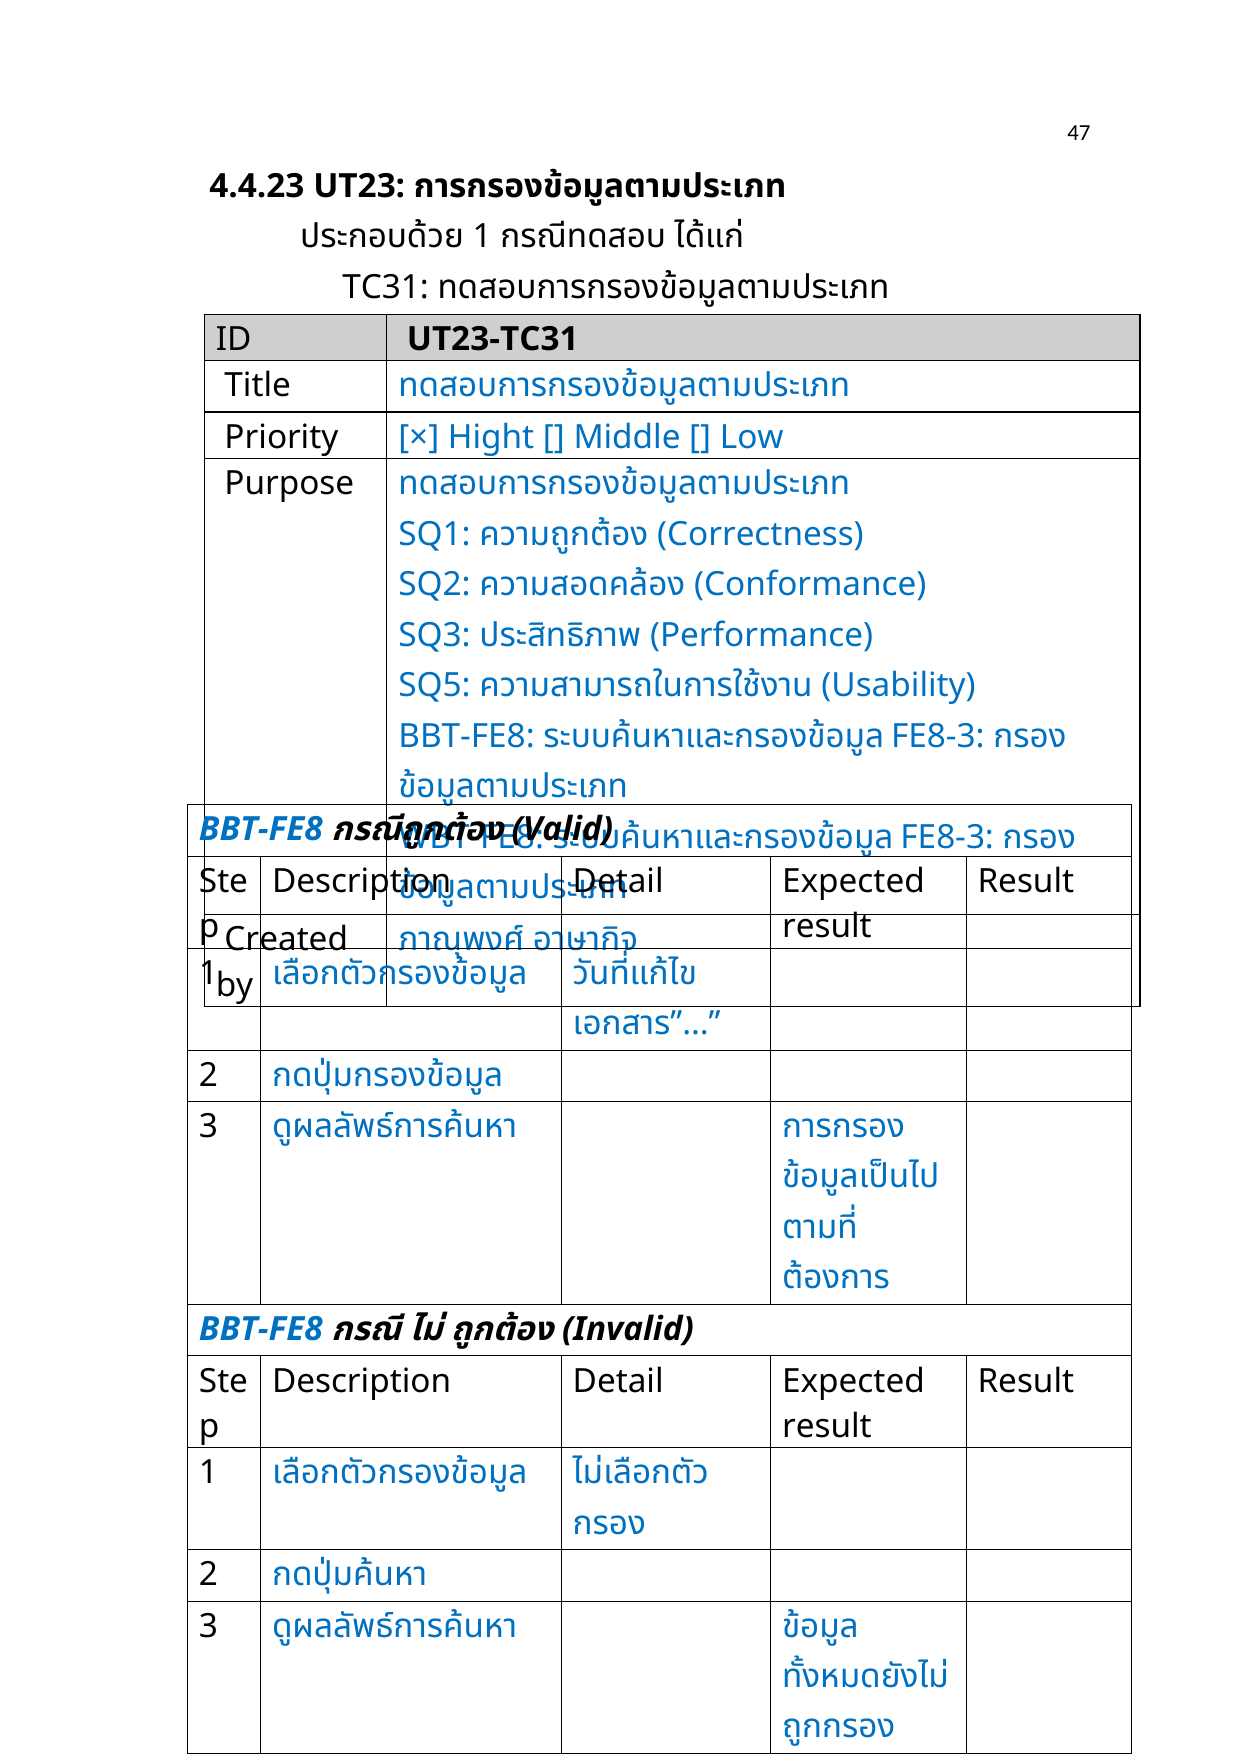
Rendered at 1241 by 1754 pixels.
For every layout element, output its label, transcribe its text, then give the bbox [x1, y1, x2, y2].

text ประกอบด้วย 1 กรณีทดสอบ ได้แก่ [225, 212, 1090, 263]
table_cell [967, 949, 1131, 1049]
table_cell เลือกตัวกรองข้อมูล [261, 1448, 561, 1549]
table_cell การกรองข้อมูลเป็นไปตามที่ต้องการ [771, 1102, 966, 1304]
table_header BBT-FE8 กรณีถูกต้อง (Valid) [188, 805, 1131, 856]
table_cell กดปุ่มกรองข้อมูล [261, 1051, 561, 1101]
table_cell [×] Hight [] Middle [] Low [387, 413, 1139, 458]
table_cell วันที่แก้ไขเอกสาร”…” [562, 949, 770, 1049]
table_cell 1 [188, 1448, 260, 1549]
table_cell ทดสอบการกรองข้อมูลตามประเภท SQ1: ความถูกต้อง (Correctness) SQ2: ความสอดคล้อง (Conformance) SQ3: ประสิทธิภาพ (Performance) SQ5: ความสามารถในการใช้งาน (Usability) BBT-FE8: ระบบค้นหาและกรองข้อมูล FE8-3: กรองข้อมูลตามประเภท WBT-FE8: ระบบค้นหาและกรองข้อมูล FE8-3: กรองข้อมูลตามประเภท [387, 459, 1139, 914]
table_cell Description [261, 857, 561, 948]
table_cell ข้อมูลทั้งหมดยังไม่ถูกกรอง [771, 1602, 966, 1753]
table_cell [771, 1550, 966, 1601]
table_cell Expected result [771, 1356, 966, 1447]
table_cell Priority [205, 413, 386, 458]
table_cell Result [967, 857, 1131, 948]
table_header ID [205, 315, 386, 360]
table_cell BBT-FE8 กรณี ไม่ ถูกต้อง (Invalid) [188, 1305, 1131, 1355]
table_cell [967, 1602, 1131, 1753]
table_cell [771, 1051, 966, 1101]
table_cell Step [188, 857, 260, 948]
table_cell ไม่เลือกตัวกรอง [562, 1448, 770, 1549]
table_cell [771, 949, 966, 1049]
table_cell Description [261, 1356, 561, 1447]
table_cell 3 [188, 1602, 260, 1753]
table_cell Detail [562, 1356, 770, 1447]
table_cell Detail [562, 857, 770, 948]
table_cell 1 [188, 949, 260, 1049]
table_cell [967, 1448, 1131, 1549]
table_cell [967, 1550, 1131, 1601]
table_cell [562, 1102, 770, 1304]
table_cell Purpose [205, 459, 386, 804]
table_cell ดูผลลัพธ์การค้นหา [261, 1102, 561, 1304]
table_cell [562, 1602, 770, 1753]
table_cell [967, 1102, 1131, 1304]
table_cell 2 [188, 1051, 260, 1101]
table_cell ทดสอบการกรองข้อมูลตามประเภท [387, 361, 1139, 411]
table_cell [967, 1051, 1131, 1101]
table_cell เลือกตัวกรองข้อมูล [261, 949, 561, 1049]
subtitle 4.4.23 UT23: การกรองข้อมูลตามประเภท [209, 162, 1090, 212]
table_cell 2 [188, 1550, 260, 1601]
table_cell ดูผลลัพธ์การค้นหา [261, 1602, 561, 1753]
text TC31: ทดสอบการกรองข้อมูลตามประเภท [300, 263, 1090, 313]
table_cell [562, 1051, 770, 1101]
table_cell กดปุ่มค้นหา [261, 1550, 561, 1601]
table_cell Step [188, 1356, 260, 1447]
table_cell [771, 1448, 966, 1549]
table_cell Result [967, 1356, 1131, 1447]
table_header UT23-TC31 [387, 315, 1139, 360]
table_cell Expected result [771, 857, 966, 948]
table_cell 3 [188, 1102, 260, 1304]
table_cell [562, 1550, 770, 1601]
table_cell Title [205, 361, 386, 411]
